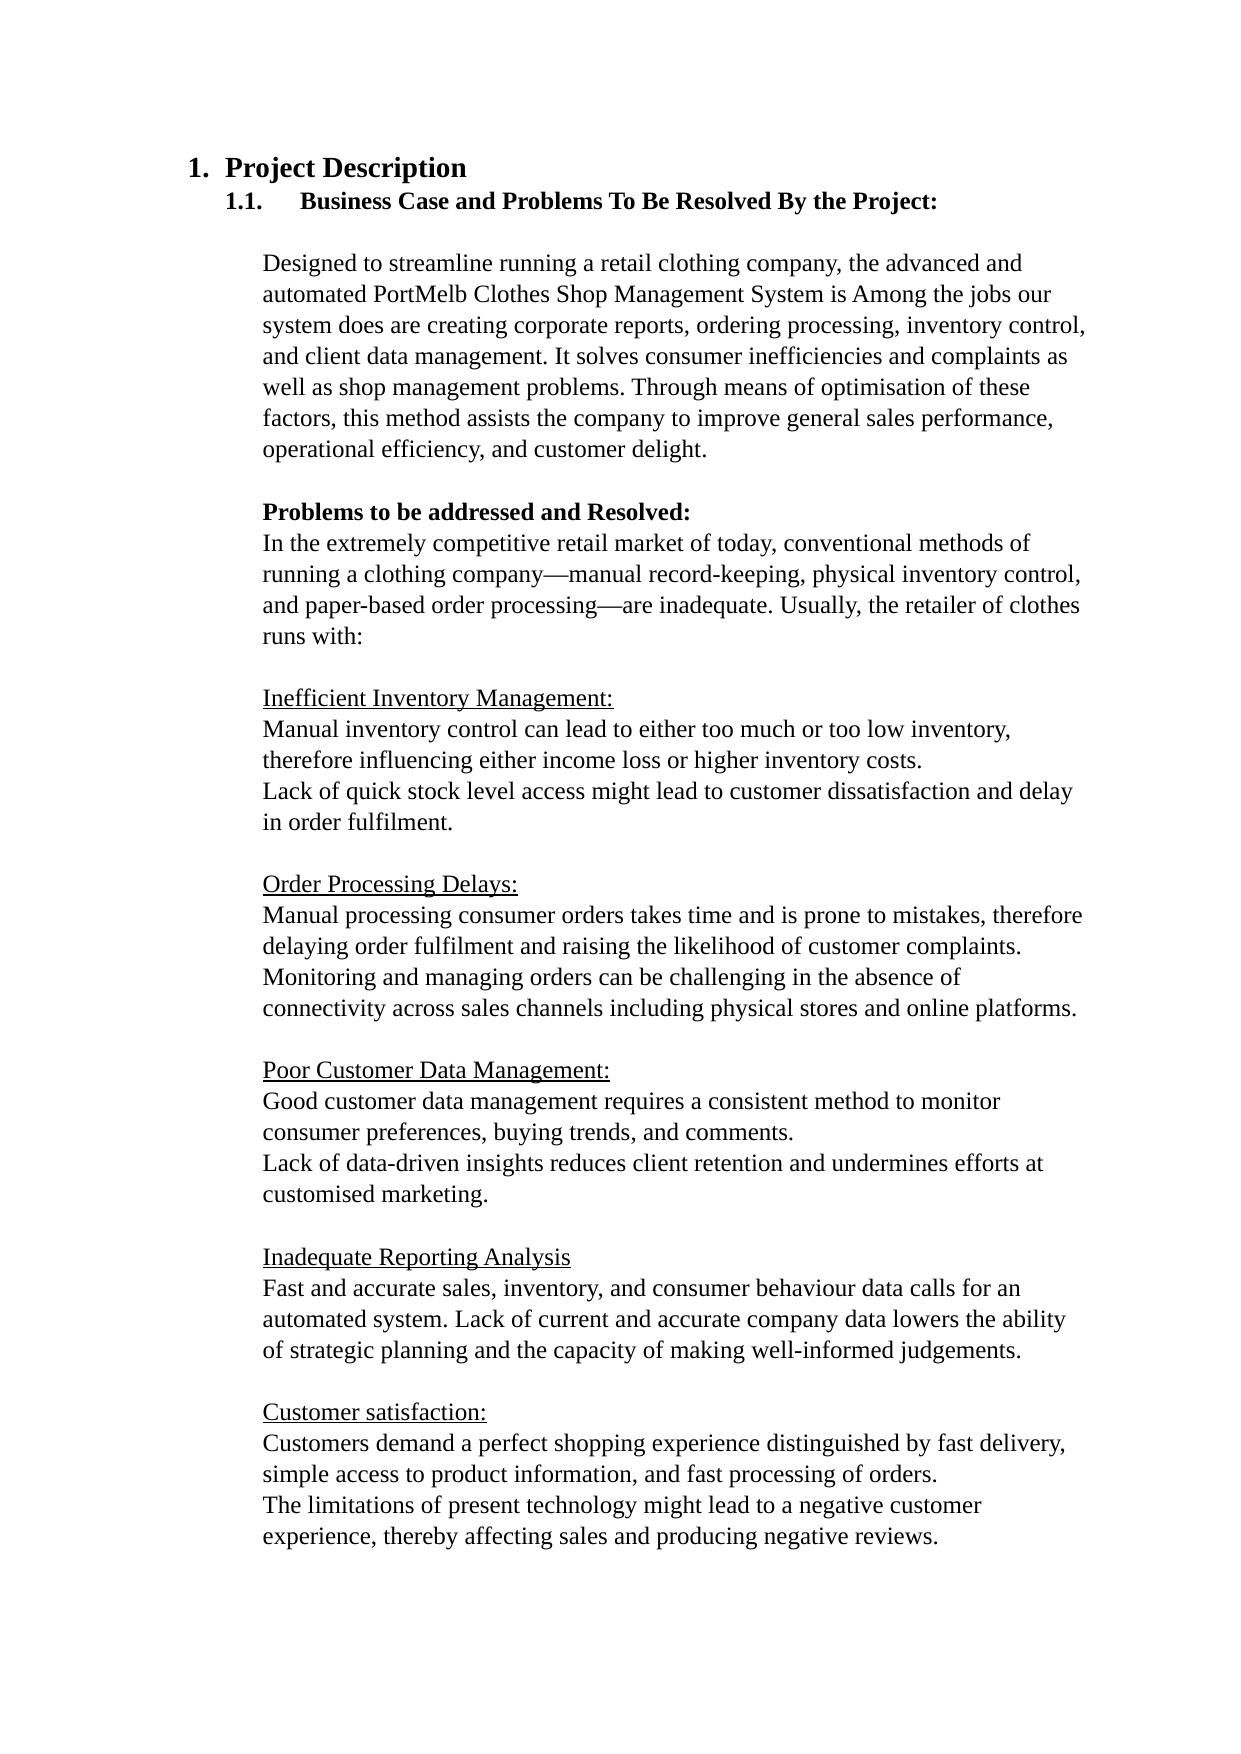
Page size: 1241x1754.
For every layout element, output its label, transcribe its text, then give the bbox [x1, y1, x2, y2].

list Inadequate Reporting Analysis Fast and accurate sales, inventory, and consumer behaviour data calls for an automated system. Lack of current and accurate company data lowers the ability of strategic planning and the capacity of making well-informed judgements. [262, 1211, 1090, 1363]
list Poor Customer Data Management: Good customer data management requires a consistent method to monitor consumer preferences, buying trends, and comments. Lack of data-driven insights reduces client retention and undermines efforts at customised marketing. [262, 1024, 1090, 1208]
list Customer satisfaction: Customers demand a perfect shopping experience distinguished by fast delivery, simple access to product information, and fast processing of orders. The limitations of present technology might lead to a negative customer experience, thereby affecting sales and producing negative reviews. [262, 1366, 1090, 1550]
list Project Description [187, 150, 1090, 183]
list Designed to streamline running a retail clothing company, the advanced and automated PortMelb Clothes Shop Management System is Among the jobs our system does are creating corporate reports, ordering processing, inventory control, and client data management. It solves consumer inefficiencies and complaints as well as shop management problems. Through means of optimisation of these factors, this method assists the company to improve general sales performance, operational efficiency, and customer delight. Problems to be addressed and Resolved: In the extremely competitive retail market of today, conventional methods of running a clothing company—manual record-keeping, physical inventory control, and paper-based order processing—are inadequate. Usually, the retailer of clothes runs with: Inefficient Inventory Management: Manual inventory control can lead to either too much or too low inventory, therefore influencing either income loss or higher inventory costs. Lack of quick stock level access might lead to customer dissatisfaction and delay in order fulfilment. [262, 217, 1090, 836]
list Order Processing Delays: Manual processing consumer orders takes time and is prone to mistakes, therefore delaying order fulfilment and raising the likelihood of customer complaints. Monitoring and managing orders can be challenging in the absence of connectivity across sales channels including physical stores and online platforms. [262, 838, 1090, 1022]
list Business Case and Problems To Be Resolved By the Project: [225, 186, 1090, 215]
